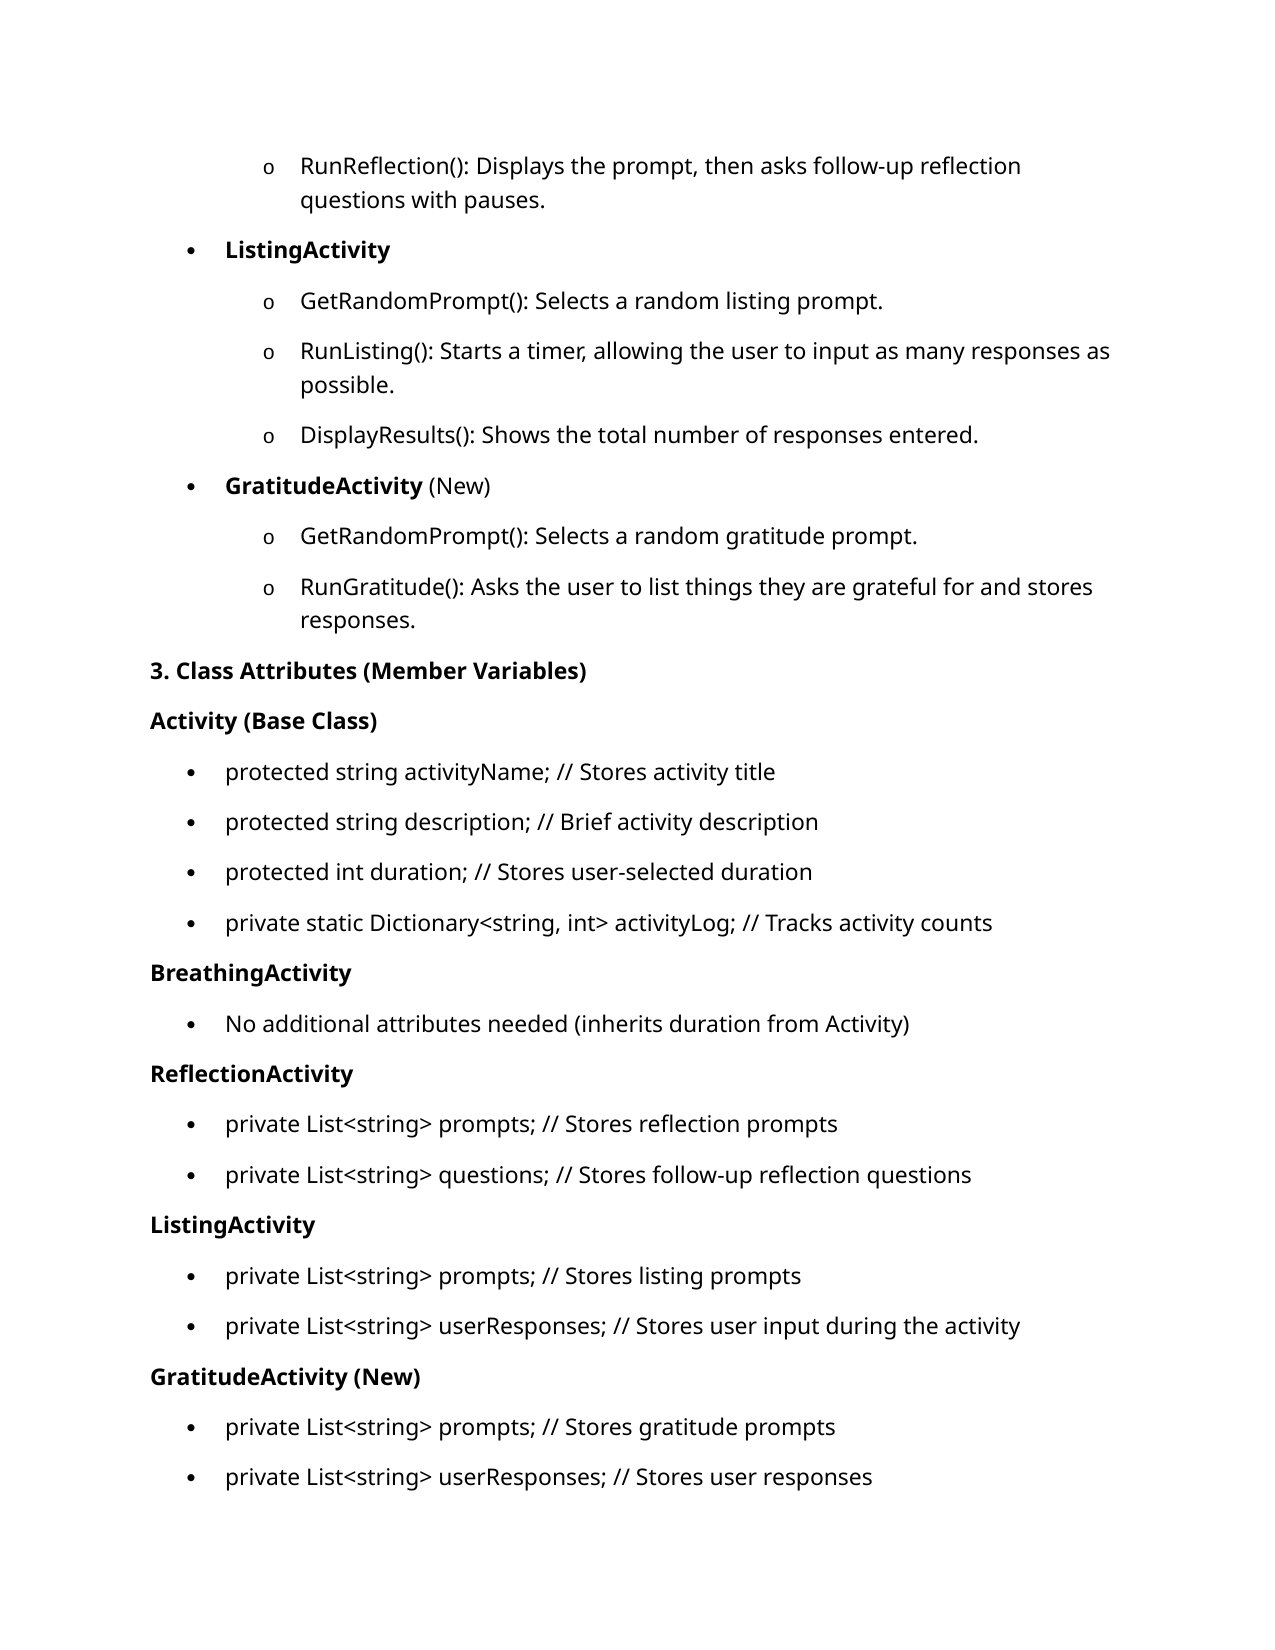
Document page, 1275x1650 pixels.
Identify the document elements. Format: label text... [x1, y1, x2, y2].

text BreathingActivity [150, 957, 1125, 988]
list RunReflection(): Displays the prompt, then asks follow-up reflection questions with pauses. [262, 150, 1125, 215]
list RunGratitude(): Asks the user to list things they are grateful for and stores responses. [262, 570, 1125, 635]
list protected int duration; // Stores user-selected duration [187, 856, 1125, 887]
list private List<string> prompts; // Stores gratitude prompts [187, 1411, 1125, 1442]
list private List<string> prompts; // Stores listing prompts [187, 1259, 1125, 1291]
list protected string description; // Brief activity description [187, 806, 1125, 837]
list private List<string> questions; // Stores follow-up reflection questions [187, 1159, 1125, 1190]
list GratitudeActivity (New) [187, 469, 1125, 501]
list GetRandomPrompt(): Selects a random gratitude prompt. [262, 520, 1125, 551]
text ReflectionActivity [150, 1058, 1125, 1089]
list RunListing(): Starts a timer, allowing the user to input as many responses as possible. [262, 335, 1125, 400]
list protected string activityName; // Stores activity title [187, 755, 1125, 787]
list No additional attributes needed (inherits duration from Activity) [187, 1007, 1125, 1039]
list private List<string> userResponses; // Stores user responses [187, 1461, 1125, 1492]
text ListingActivity [150, 1209, 1125, 1240]
list private static Dictionary<string, int> activityLog; // Tracks activity counts [187, 907, 1125, 938]
text GratitudeActivity (New) [150, 1360, 1125, 1392]
text Activity (Base Class) [150, 705, 1125, 736]
list ListingActivity [187, 234, 1125, 265]
list private List<string> userResponses; // Stores user input during the activity [187, 1310, 1125, 1341]
list GetRandomPrompt(): Selects a random listing prompt. [262, 284, 1125, 316]
list DisplayResults(): Shows the total number of responses entered. [262, 419, 1125, 450]
list private List<string> prompts; // Stores reflection prompts [187, 1108, 1125, 1139]
text 3. Class Attributes (Member Variables) [150, 654, 1125, 686]
